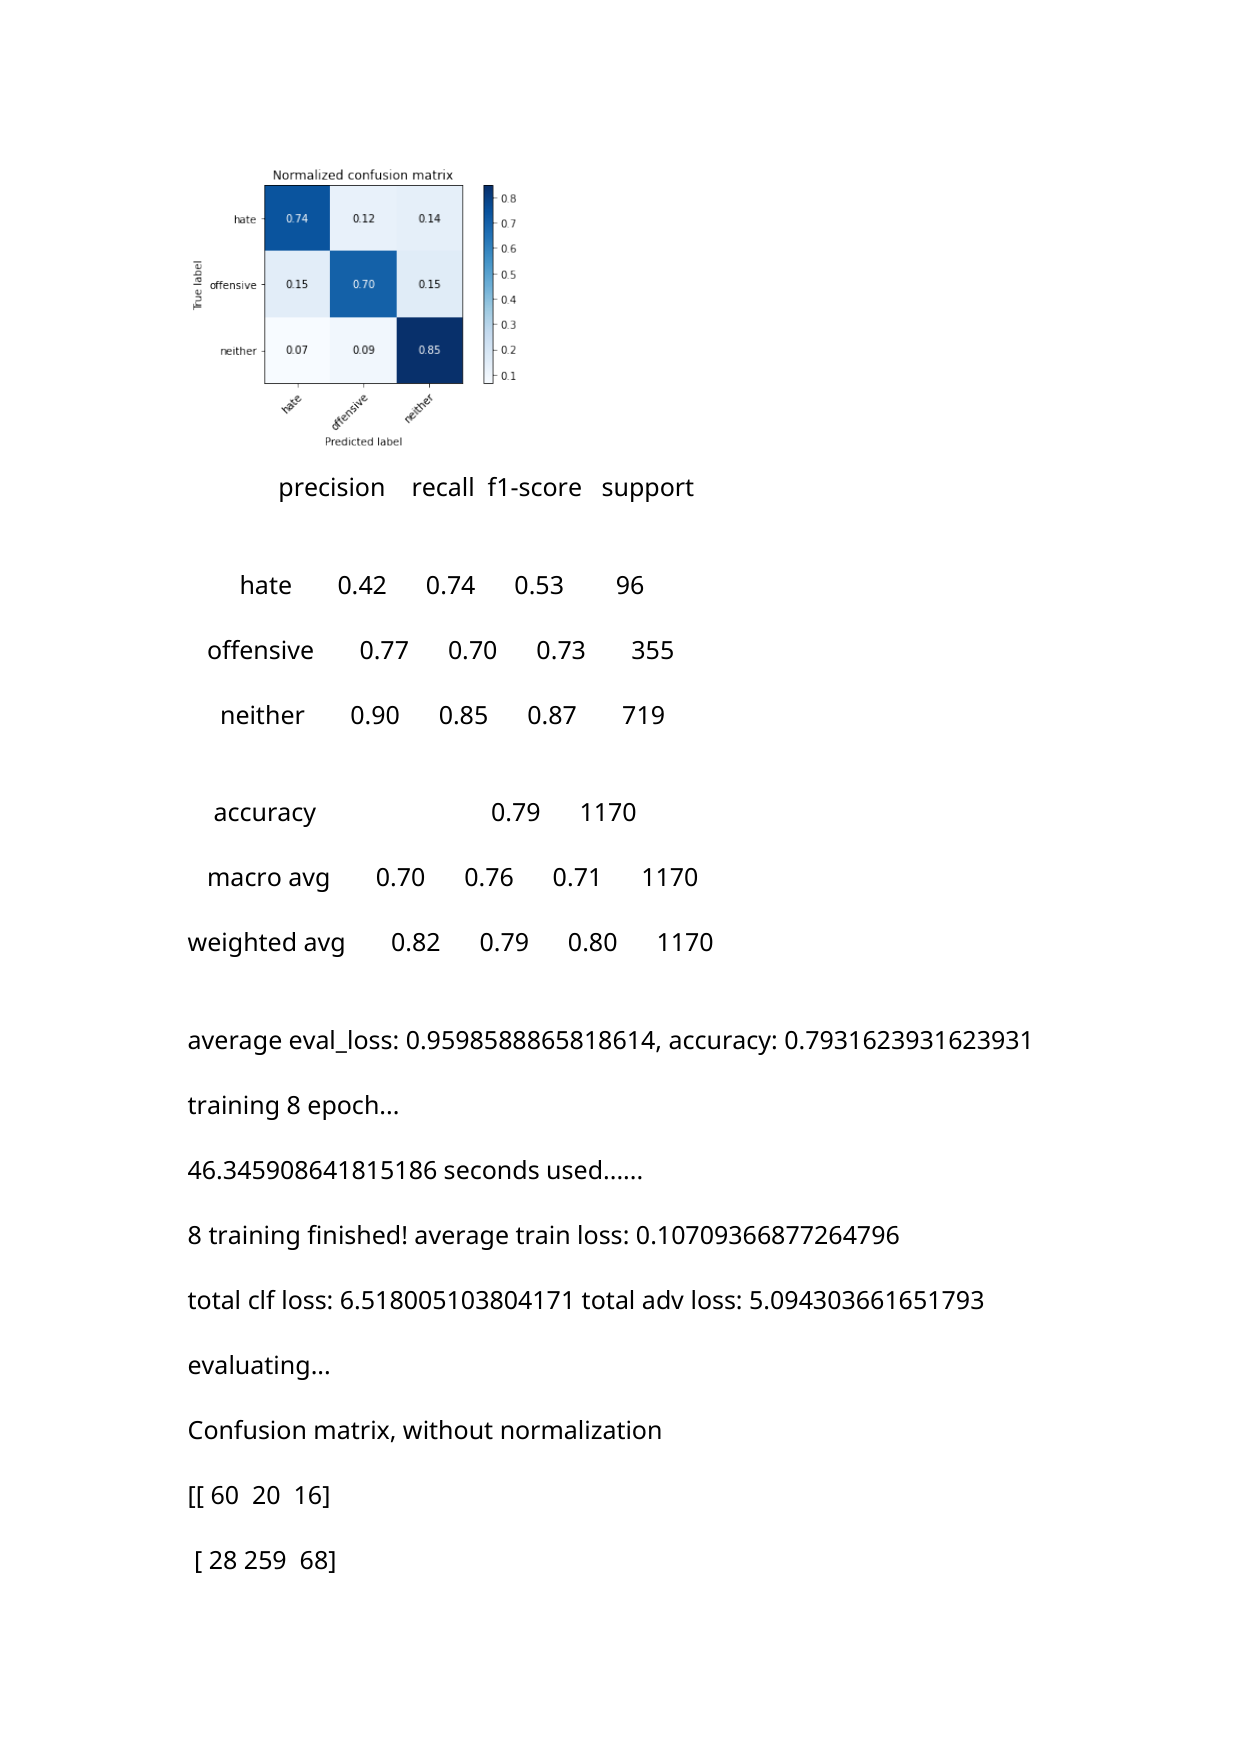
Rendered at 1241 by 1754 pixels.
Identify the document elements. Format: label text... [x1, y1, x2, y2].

text training 8 epoch... [187, 1072, 1053, 1137]
text macro avg 0.70 0.76 0.71 1170 [187, 844, 1053, 909]
text offensive 0.77 0.70 0.73 355 [187, 617, 1053, 682]
text weighted avg 0.82 0.79 0.80 1170 [187, 909, 1053, 974]
text precision recall f1-score support [187, 454, 1053, 519]
text average eval_loss: 0.9598588865818614, accuracy: 0.7931623931623931 [187, 1007, 1053, 1072]
text [ 28 259 68] [187, 1527, 1053, 1592]
text evaluating... [187, 1332, 1053, 1397]
text hate 0.42 0.74 0.53 96 [187, 552, 1053, 617]
text [[ 60 20 16] [187, 1462, 1053, 1527]
picture [187, 162, 524, 454]
text total clf loss: 6.518005103804171 total adv loss: 5.094303661651793 [187, 1267, 1053, 1332]
text 8 training finished! average train loss: 0.10709366877264796 [187, 1202, 1053, 1267]
text accuracy 0.79 1170 [187, 779, 1053, 844]
text neither 0.90 0.85 0.87 719 [187, 682, 1053, 747]
text 46.345908641815186 seconds used...... [187, 1137, 1053, 1202]
text Confusion matrix, without normalization [187, 1397, 1053, 1462]
